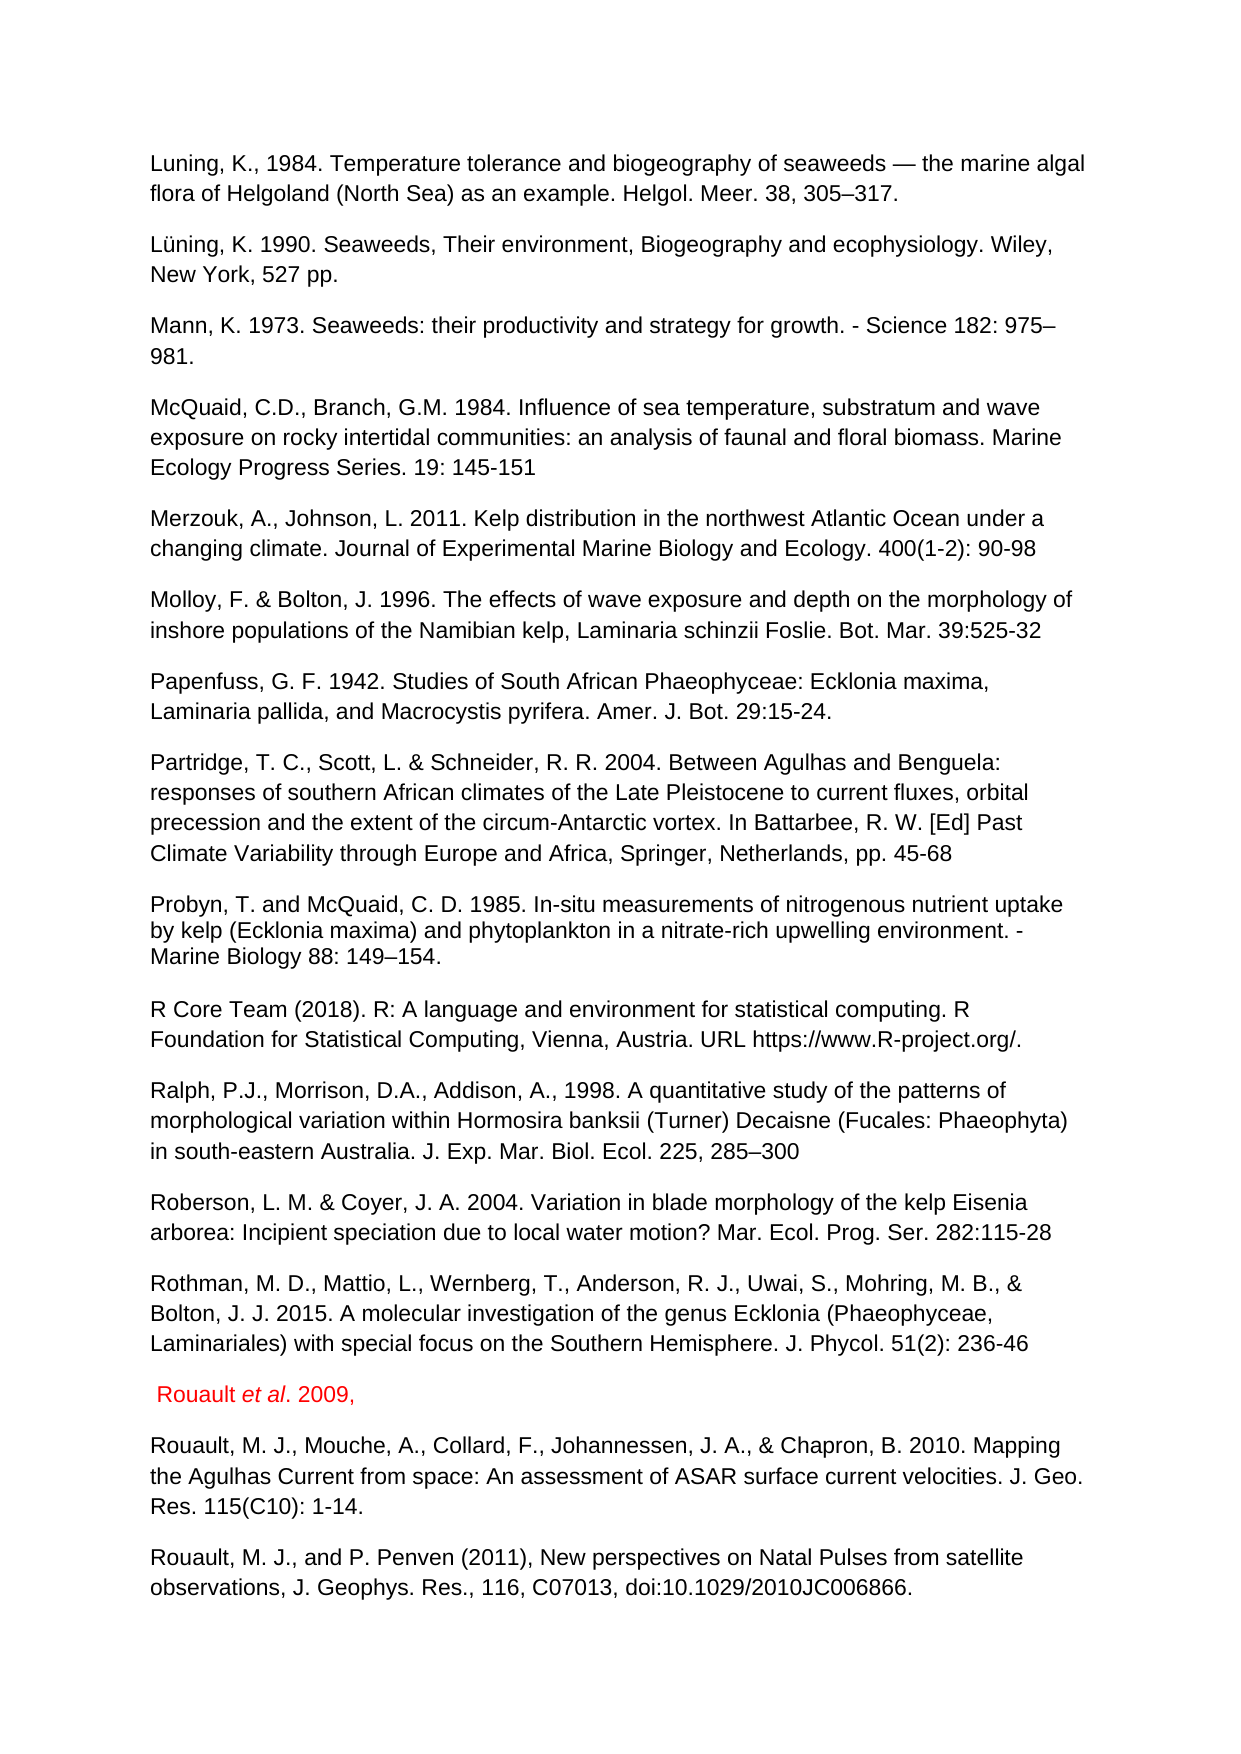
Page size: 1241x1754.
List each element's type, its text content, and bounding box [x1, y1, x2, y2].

text Probyn, T. and McQuaid, C. D. 1985. In-situ measurements of nitrogenous nutrient uptake by kelp (Ecklonia maxima) and phytoplankton in a nitrate-rich upwelling environment. - Marine Biology 88: 149–154. [150, 891, 1090, 970]
text Partridge, T. C., Scott, L. & Schneider, R. R. 2004. Between Agulhas and Benguela: responses of southern African climates of the Late Pleistocene to current fluxes, orbital precession and the extent of the circum-Antarctic vortex. In Battarbee, R. W. [Ed] Past Climate Variability through Europe and Africa, Springer, Netherlands, pp. 45-68 [150, 749, 1090, 866]
text Luning, K., 1984. Temperature tolerance and biogeography of seaweeds — the marine algal flora of Helgoland (North Sea) as an example. Helgol. Meer. 38, 305–317. [150, 150, 1090, 207]
text Mann, K. 1973. Seaweeds: their productivity and strategy for growth. - Science 182: 975–981. [150, 312, 1090, 369]
text Rouault et al. 2009, [150, 1381, 1090, 1408]
text Ralph, P.J., Morrison, D.A., Addison, A., 1998. A quantitative study of the patterns of morphological variation within Hormosira banksii (Turner) Decaisne (Fucales: Phaeophyta) in south-eastern Australia. J. Exp. Mar. Biol. Ecol. 225, 285–300 [150, 1077, 1090, 1164]
text Rouault, M. J., Mouche, A., Collard, F., Johannessen, J. A., & Chapron, B. 2010. Mapping the Agulhas Current from space: An assessment of ASAR surface current velocities. J. Geo. Res. 115(C10): 1-14. [150, 1432, 1090, 1519]
text Lüning, K. 1990. Seaweeds, Their environment, Biogeography and ecophysiology. Wiley, New York, 527 pp. [150, 231, 1090, 288]
text Rothman, M. D., Mattio, L., Wernberg, T., Anderson, R. J., Uwai, S., Mohring, M. B., & Bolton, J. J. 2015. A molecular investigation of the genus Ecklonia (Phaeophyceae, Laminariales) with special focus on the Southern Hemisphere. J. Phycol. 51(2): 236-46 [150, 1270, 1090, 1357]
text Merzouk, A., Johnson, L. 2011. Kelp distribution in the northwest Atlantic Ocean under a changing climate. Journal of Experimental Marine Biology and Ecology. 400(1-2): 90-98 [150, 505, 1090, 562]
text Molloy, F. & Bolton, J. 1996. The effects of wave exposure and depth on the morphology of inshore populations of the Namibian kelp, Laminaria schinzii Foslie. Bot. Mar. 39:525-32 [150, 586, 1090, 643]
text Roberson, L. M. & Coyer, J. A. 2004. Variation in blade morphology of the kelp Eisenia arborea: Incipient speciation due to local water motion? Mar. Ecol. Prog. Ser. 282:115-28 [150, 1189, 1090, 1245]
text Rouault, M. J., and P. Penven (2011), New perspectives on Natal Pulses from satellite observations, J. Geophys. Res., 116, C07013, doi:10.1029/2010JC006866. [150, 1544, 1090, 1601]
text R Core Team (2018). R: A language and environment for statistical computing. R Foundation for Statistical Computing, Vienna, Austria. URL https://www.R-project.org/. [150, 996, 1090, 1053]
text Papenfuss, G. F. 1942. Studies of South African Phaeophyceae: Ecklonia maxima, Laminaria pallida, and Macrocystis pyrifera. Amer. J. Bot. 29:15-24. [150, 668, 1090, 724]
text McQuaid, C.D., Branch, G.M. 1984. Influence of sea temperature, substratum and wave exposure on rocky intertidal communities: an analysis of faunal and floral biomass. Marine Ecology Progress Series. 19: 145-151 [150, 394, 1090, 481]
